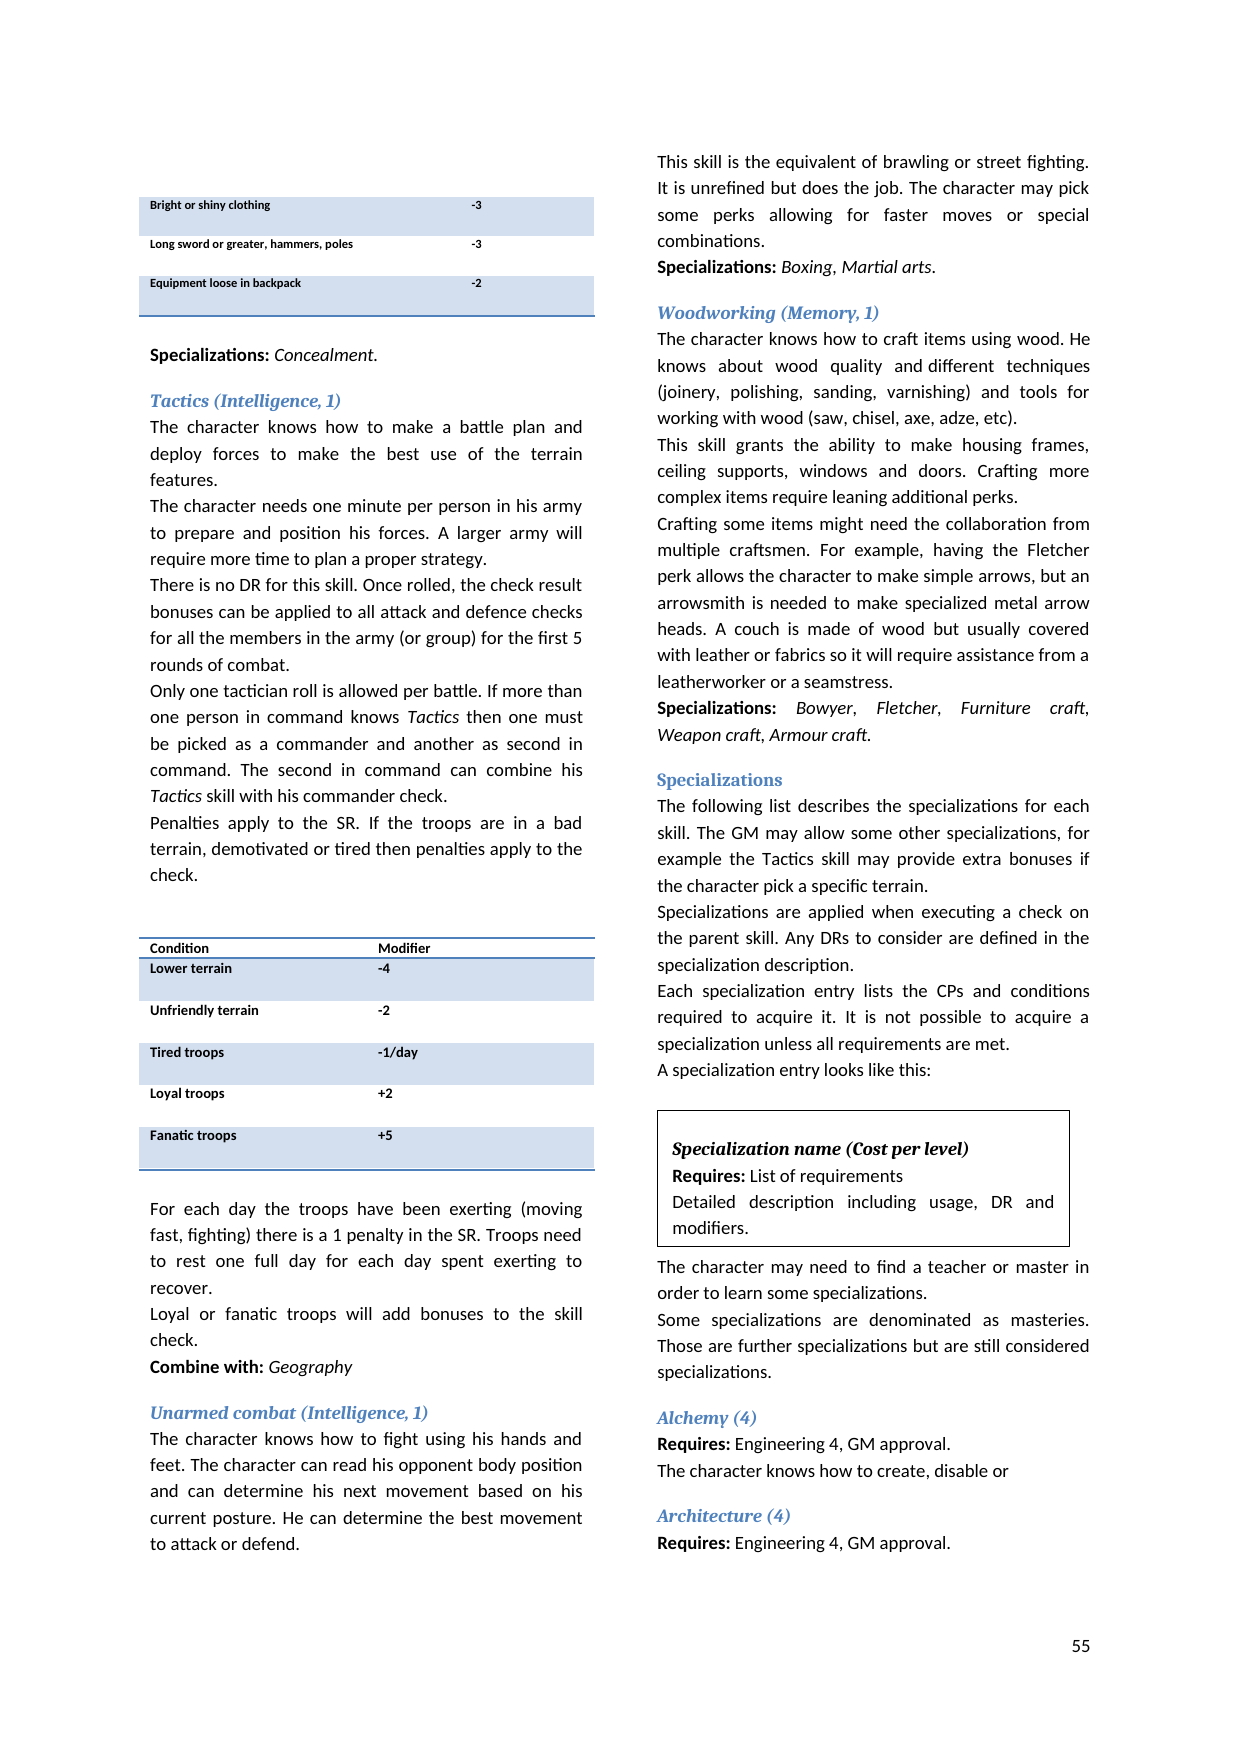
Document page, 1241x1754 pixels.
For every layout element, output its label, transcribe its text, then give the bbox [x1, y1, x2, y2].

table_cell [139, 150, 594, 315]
text There is no DR for this skill. Once rolled, the check result bonuses can be applied to all attack and defence checks for all the members in the army (or group) for the first 5 rounds of combat. [150, 574, 583, 676]
text Specializations: Concealment. [150, 343, 583, 366]
subtitle Architecture (4) [657, 1506, 1090, 1528]
subtitle Tactics (Intelligence, 1) [150, 391, 583, 412]
text A specialization entry looks like this: [657, 1058, 1090, 1081]
text For each day the troops have been exerting (moving fast, fighting) there is a 1 penalty in the SR. Troops need to rest one full day for each day spent exerting to recover. [150, 1197, 583, 1299]
text Some specializations are denominated as masteries. Those are further specializations but are still considered specializations. [657, 1308, 1090, 1383]
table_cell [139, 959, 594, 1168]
subtitle Specializations [657, 770, 1090, 791]
text This skill grants the ability to make housing frames, ceiling supports, windows and doors. Crafting more complex items require leaning additional perks. [657, 433, 1090, 508]
text Specializations: Bowyer, Fletcher, Furniture craft, Weapon craft, Armour craft. [657, 696, 1090, 746]
text The character knows how to create, disable or [657, 1459, 1090, 1482]
text The character knows how to make a battle plan and deploy forces to make the best use of the terrain features. [150, 416, 583, 491]
text Only one tactician roll is allowed per battle. If more than one person in command knows Tactics then one must be picked as a commander and another as second in command. The second in command can combine his Tactics skill with his commander check. [150, 679, 583, 807]
text Requires: Engineering 4, GM approval. [657, 1531, 1090, 1554]
text This skill is the equivalent of brawling or street fighting. It is unrefined but does the job. The character may pick some perks allowing for faster moves or special combinations. [657, 150, 1090, 252]
text Specializations are applied when executing a check on the parent skill. Any DRs to consider are defined in the specialization description. [657, 900, 1090, 976]
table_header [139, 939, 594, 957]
text Crafting some items might need the collaboration from multiple craftsmen. For example, having the Fletcher perk allows the character to make simple arrows, but an arrowsmith is needed to make specialized metal arrow heads. A couch is made of wood but usually covered with leather or fabrics so it will require assistance from a leatherworker or a seamstress. [657, 512, 1090, 693]
subtitle Unarmed combat (Intelligence, 1) [150, 1402, 583, 1424]
subtitle Woodworking (Memory, 1) [657, 303, 1090, 324]
text Penalties apply to the SR. If the troops are in a bad terrain, demotivated or tired then penalties apply to the check. [150, 811, 583, 886]
text The character knows how to fight using his hands and feet. The character can read his opponent body position and can determine his next movement based on his current posture. He can determine the best movement to attack or defend. [150, 1427, 583, 1555]
text The following list describes the specializations for each skill. The GM may allow some other specializations, for example the Tactics skill may provide extra bonuses if the character pick a specific terrain. [657, 795, 1090, 897]
subtitle Alchemy (4) [657, 1408, 1090, 1429]
text The character may need to find a teacher or master in order to learn some specializations. [657, 1111, 1090, 1304]
text Loyal or fanatic troops will add bonuses to the skill check. [150, 1302, 583, 1352]
text The character knows how to craft items using wood. He knows about wood quality and different techniques (joinery, polishing, sanding, varnishing) and tools for working with wood (saw, chisel, axe, adze, etc). [657, 327, 1090, 429]
text The character needs one minute per person in his army to prepare and position his forces. A larger army will require more time to plan a proper strategy. [150, 494, 583, 570]
text Specializations: Boxing, Martial arts. [657, 255, 1090, 278]
text Each specialization entry lists the CPs and conditions required to acquire it. It is not possible to acquire a specialization unless all requirements are met. [657, 979, 1090, 1055]
text Requires: Engineering 4, GM approval. [657, 1432, 1090, 1455]
text Combine with: Geography [150, 1355, 583, 1378]
